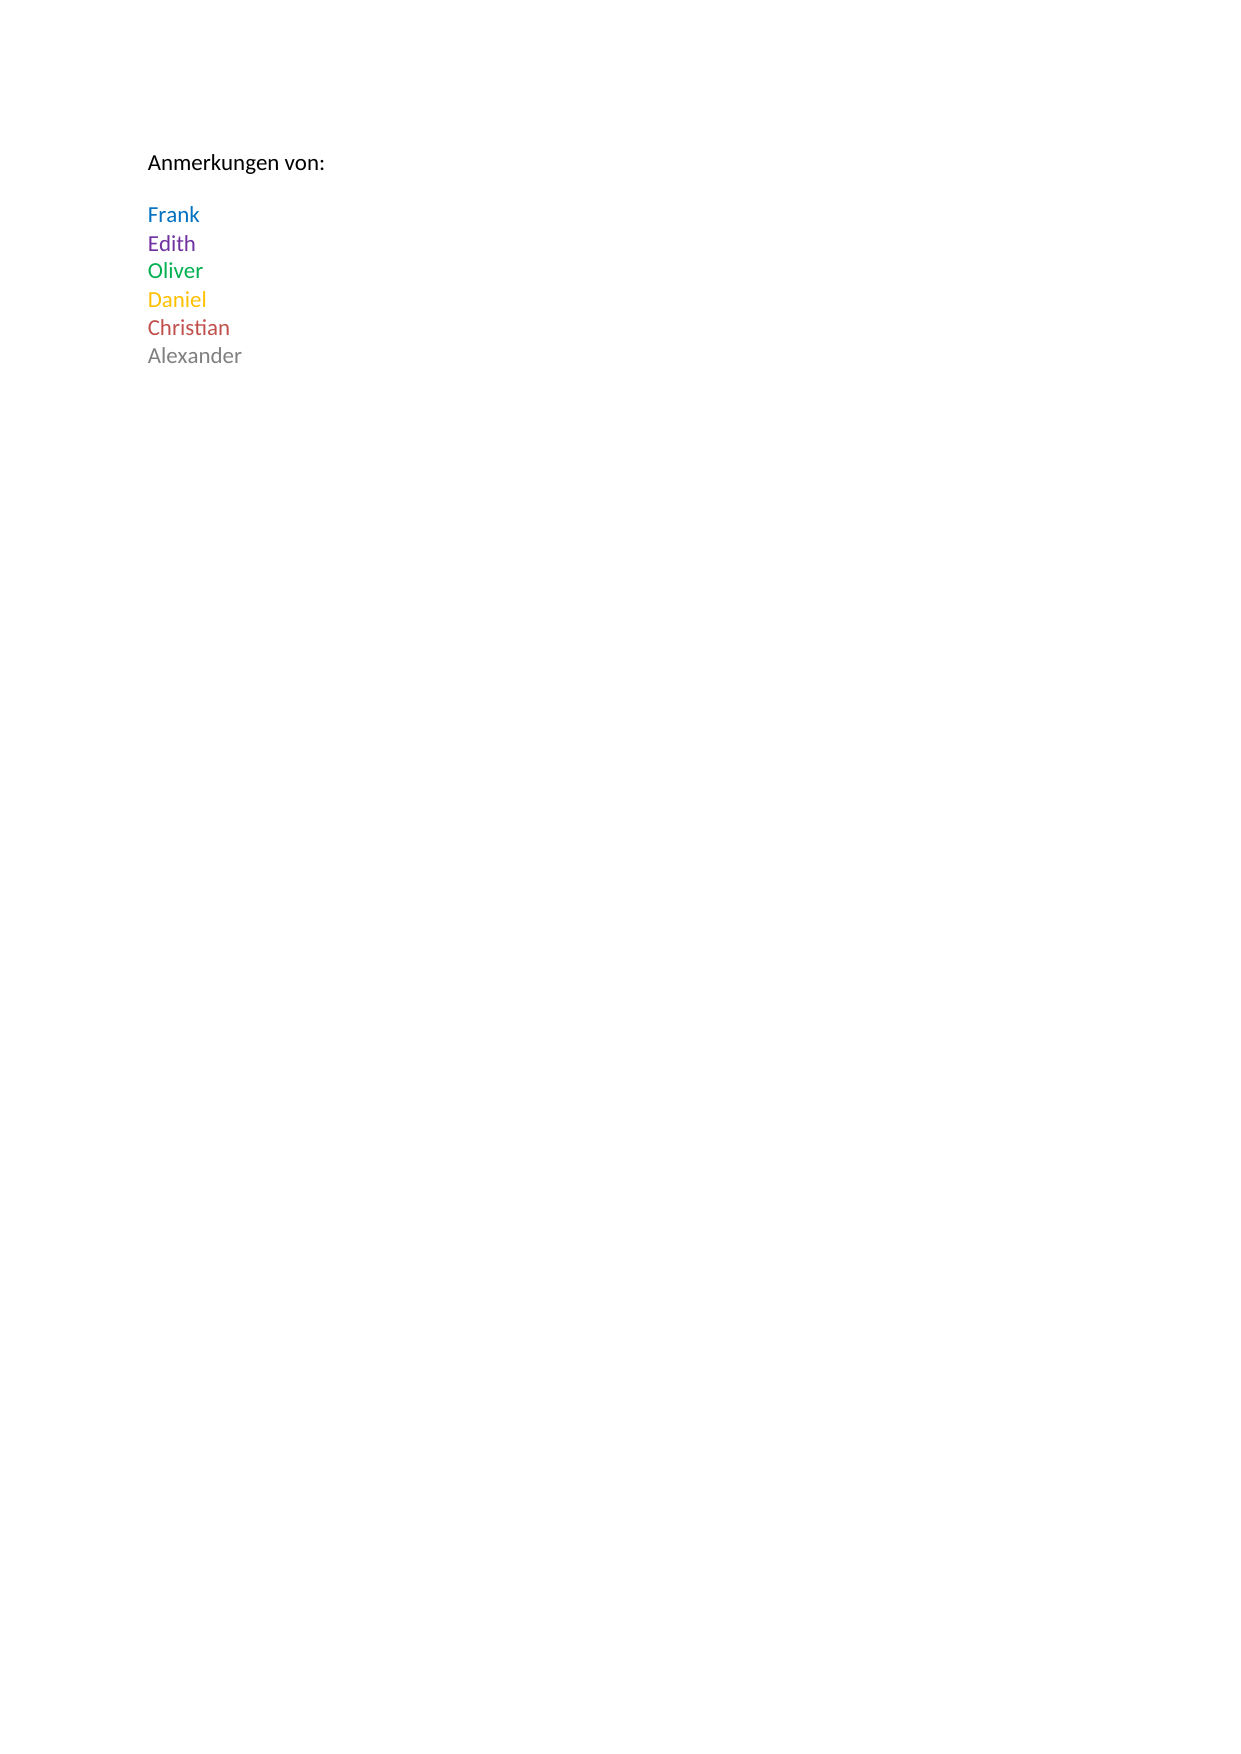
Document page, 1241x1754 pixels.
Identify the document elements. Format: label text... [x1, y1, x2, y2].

table_cell Oliver [136, 257, 561, 285]
table_cell Alexander [136, 341, 561, 374]
table_cell Edith [136, 229, 561, 257]
table_cell Christian [136, 313, 561, 341]
table_cell Daniel [136, 285, 561, 313]
table_header Frank [136, 201, 561, 229]
text Anmerkungen von: [148, 148, 1093, 176]
